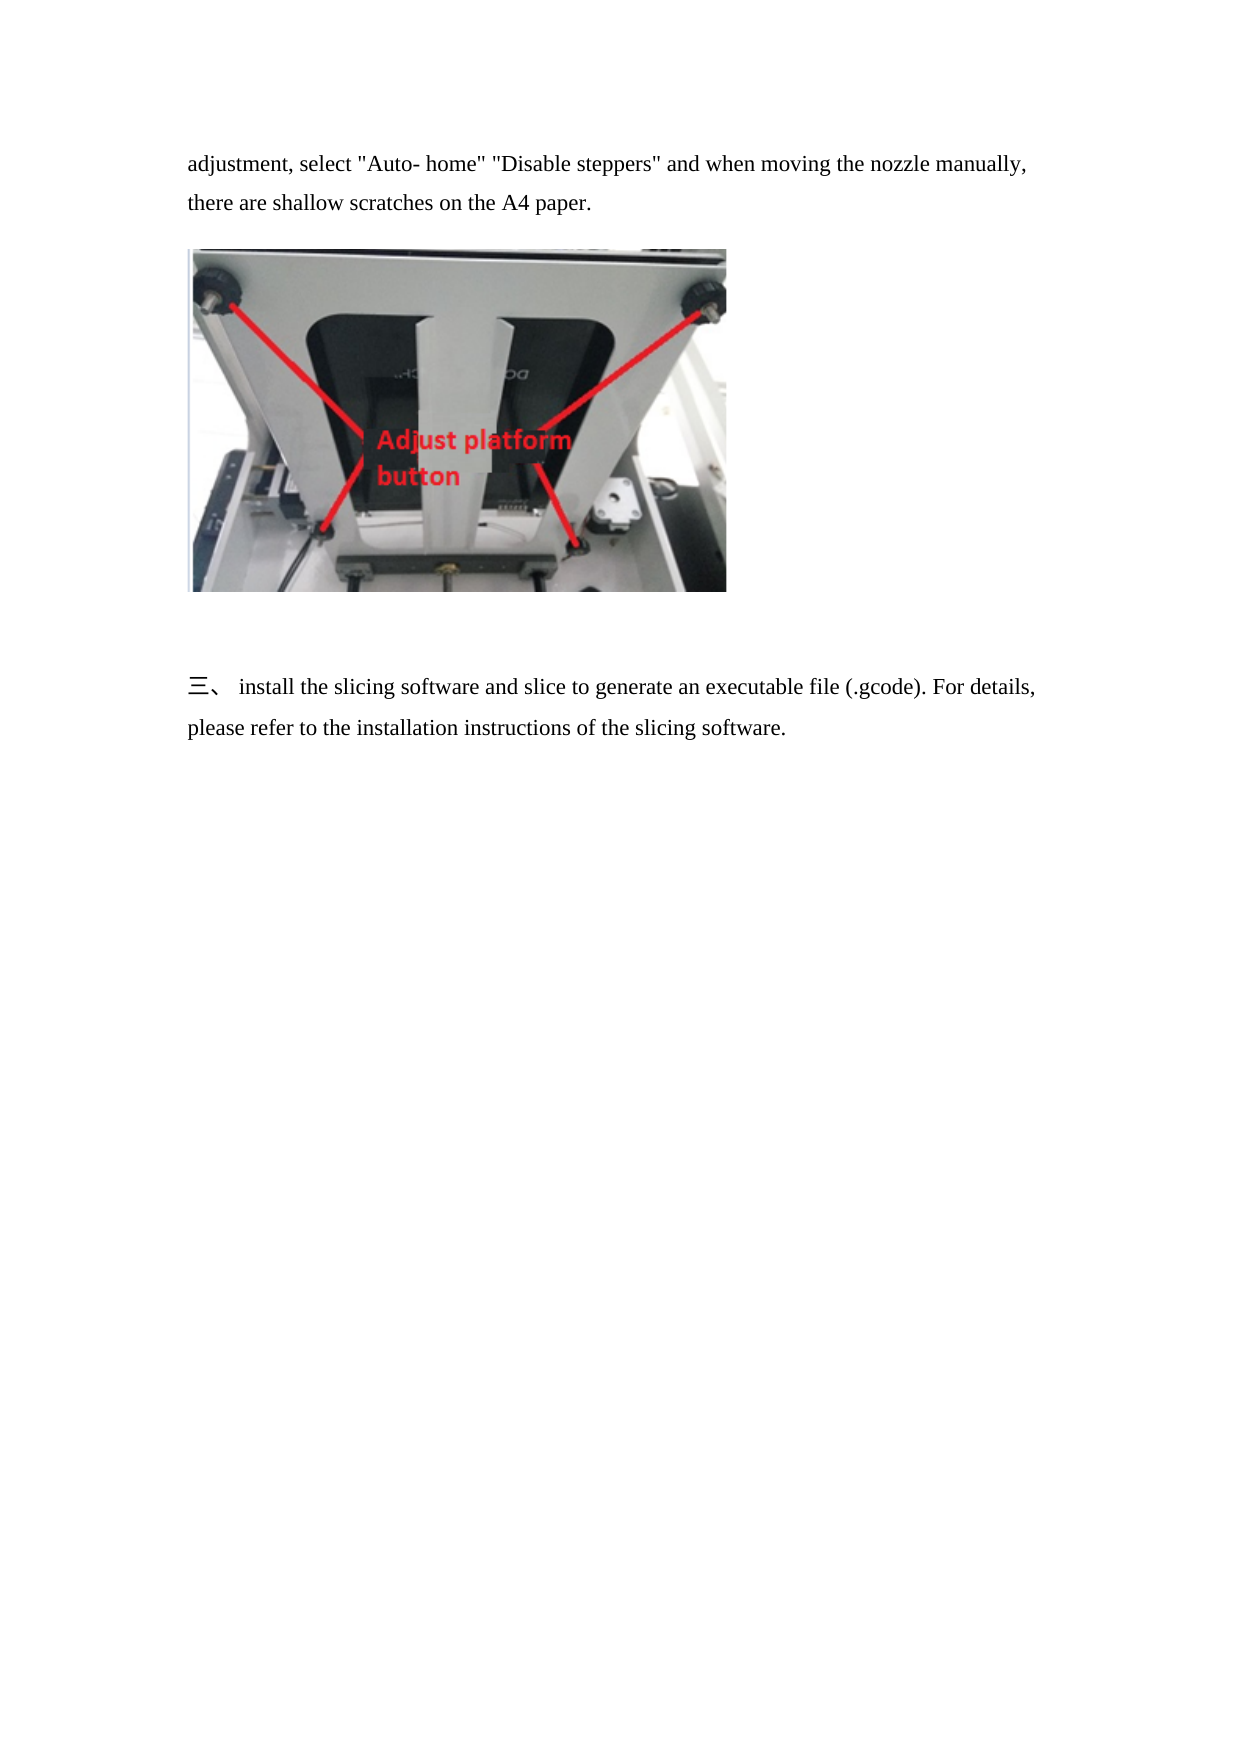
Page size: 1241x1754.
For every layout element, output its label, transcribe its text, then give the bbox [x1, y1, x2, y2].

picture [187, 249, 727, 592]
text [187, 150, 1053, 216]
text 三、 install the slicing software and slice to generate an executable file (.gcode). For details, please refer to the installation instructions of the slicing software. [187, 668, 1053, 741]
